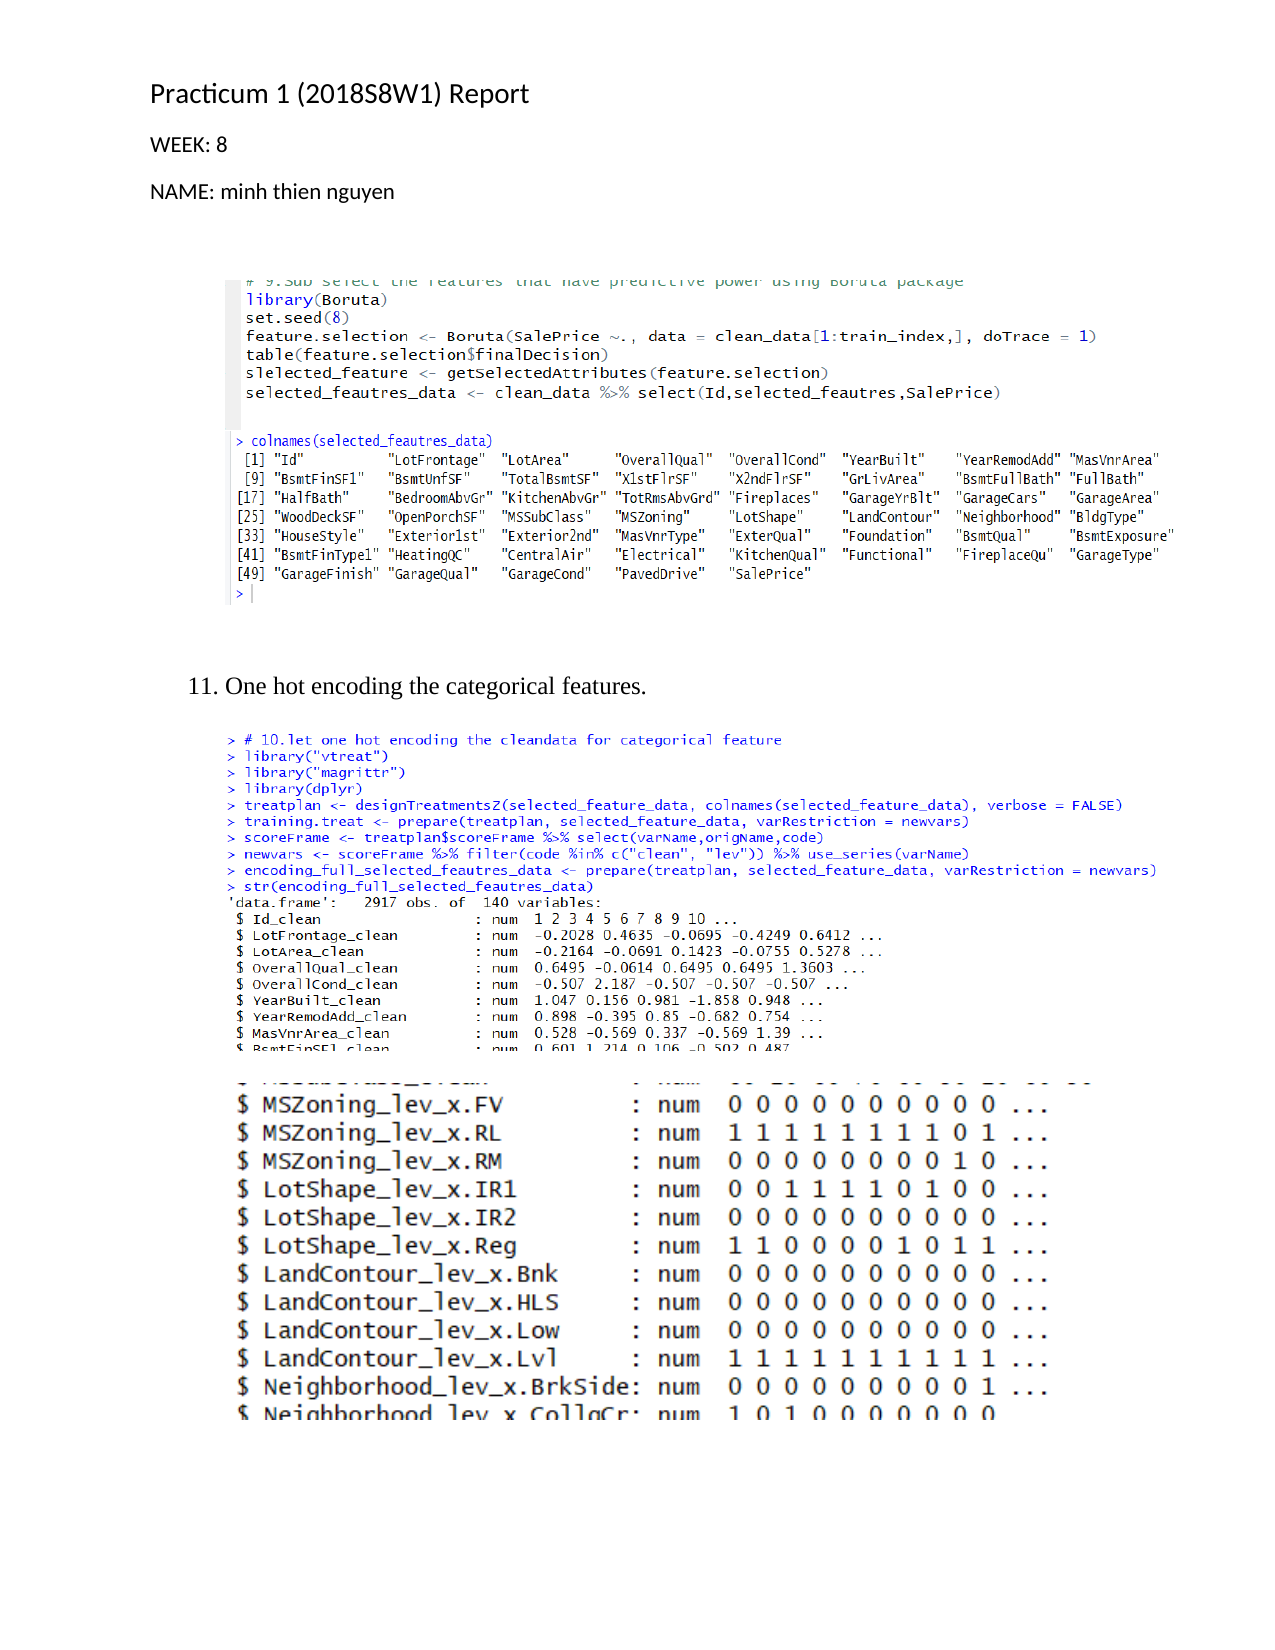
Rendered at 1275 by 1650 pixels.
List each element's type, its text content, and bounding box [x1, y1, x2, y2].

picture [225, 1083, 1091, 1420]
list One hot encoding the categorical features. [187, 671, 1125, 699]
picture [225, 732, 1200, 1051]
picture [225, 431, 1200, 605]
picture [225, 280, 1200, 430]
